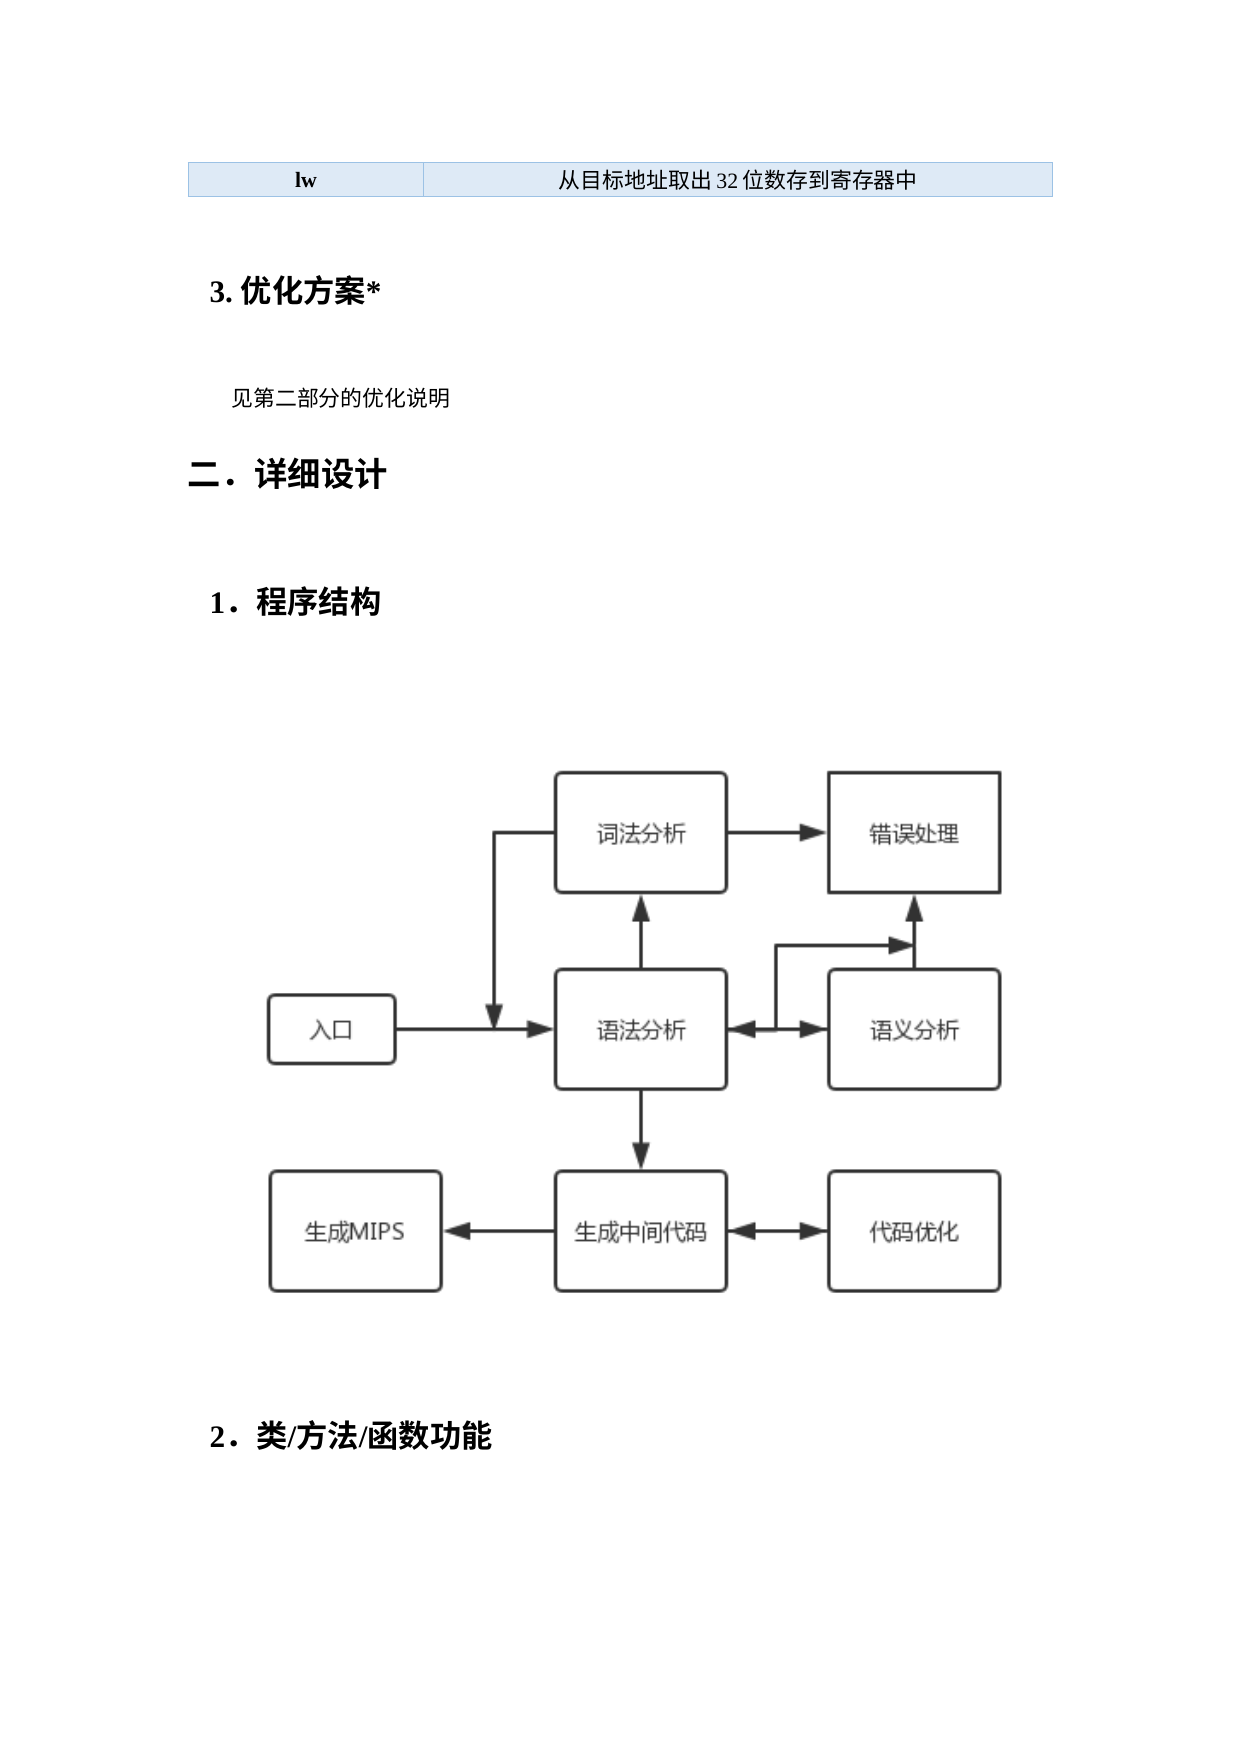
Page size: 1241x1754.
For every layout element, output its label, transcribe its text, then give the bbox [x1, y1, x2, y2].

table_cell lw [189, 163, 423, 196]
subtitle 3. 优化方案* [209, 256, 1053, 321]
subtitle 二．详细设计 [187, 440, 1053, 505]
subtitle 2．类/方法/函数功能 [209, 1402, 1053, 1467]
text 见第二部分的优化说明 [187, 380, 1053, 413]
table_cell 从目标地址取出32位数存到寄存器中 [424, 163, 1052, 196]
picture [187, 692, 1053, 1346]
subtitle 1．程序结构 [209, 567, 1053, 632]
